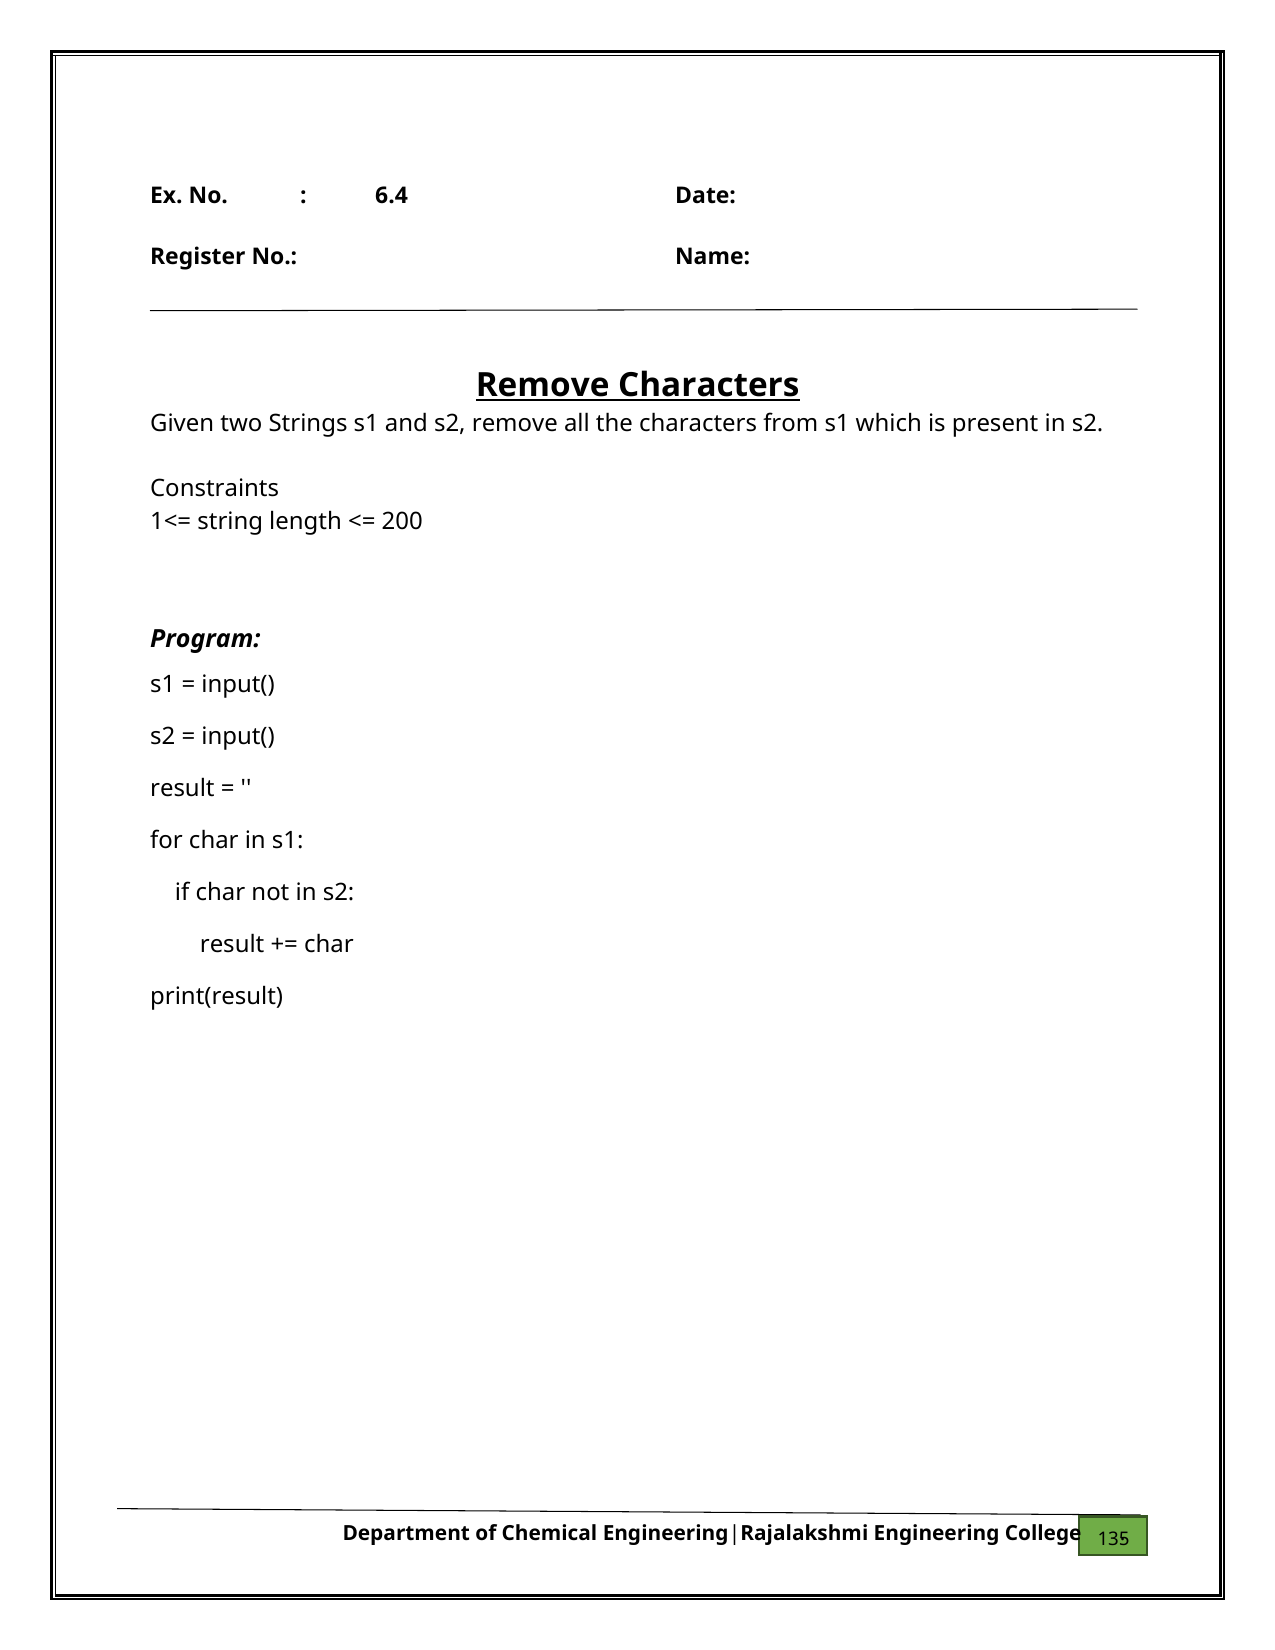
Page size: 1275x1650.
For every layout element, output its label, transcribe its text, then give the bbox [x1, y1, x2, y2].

text 1<= string length <= 200 [150, 504, 1125, 536]
text result += char [150, 927, 1125, 959]
text Register No.: Name: [150, 239, 1125, 271]
text Program: [150, 621, 1125, 655]
text for char in s1: [150, 823, 1125, 856]
text Constraints [150, 471, 1125, 504]
text result = '' [150, 771, 1125, 804]
text Remove Characters [150, 360, 1125, 406]
text print(result) [150, 978, 1125, 1011]
text if char not in s2: [150, 875, 1125, 907]
text s2 = input() [150, 719, 1125, 752]
text Given two Strings s1 and s2, remove all the characters from s1 which is present in s2. [150, 406, 1125, 438]
text s1 = input() [150, 667, 1125, 700]
text Ex. No. : 6.4 Date: [150, 179, 1125, 210]
